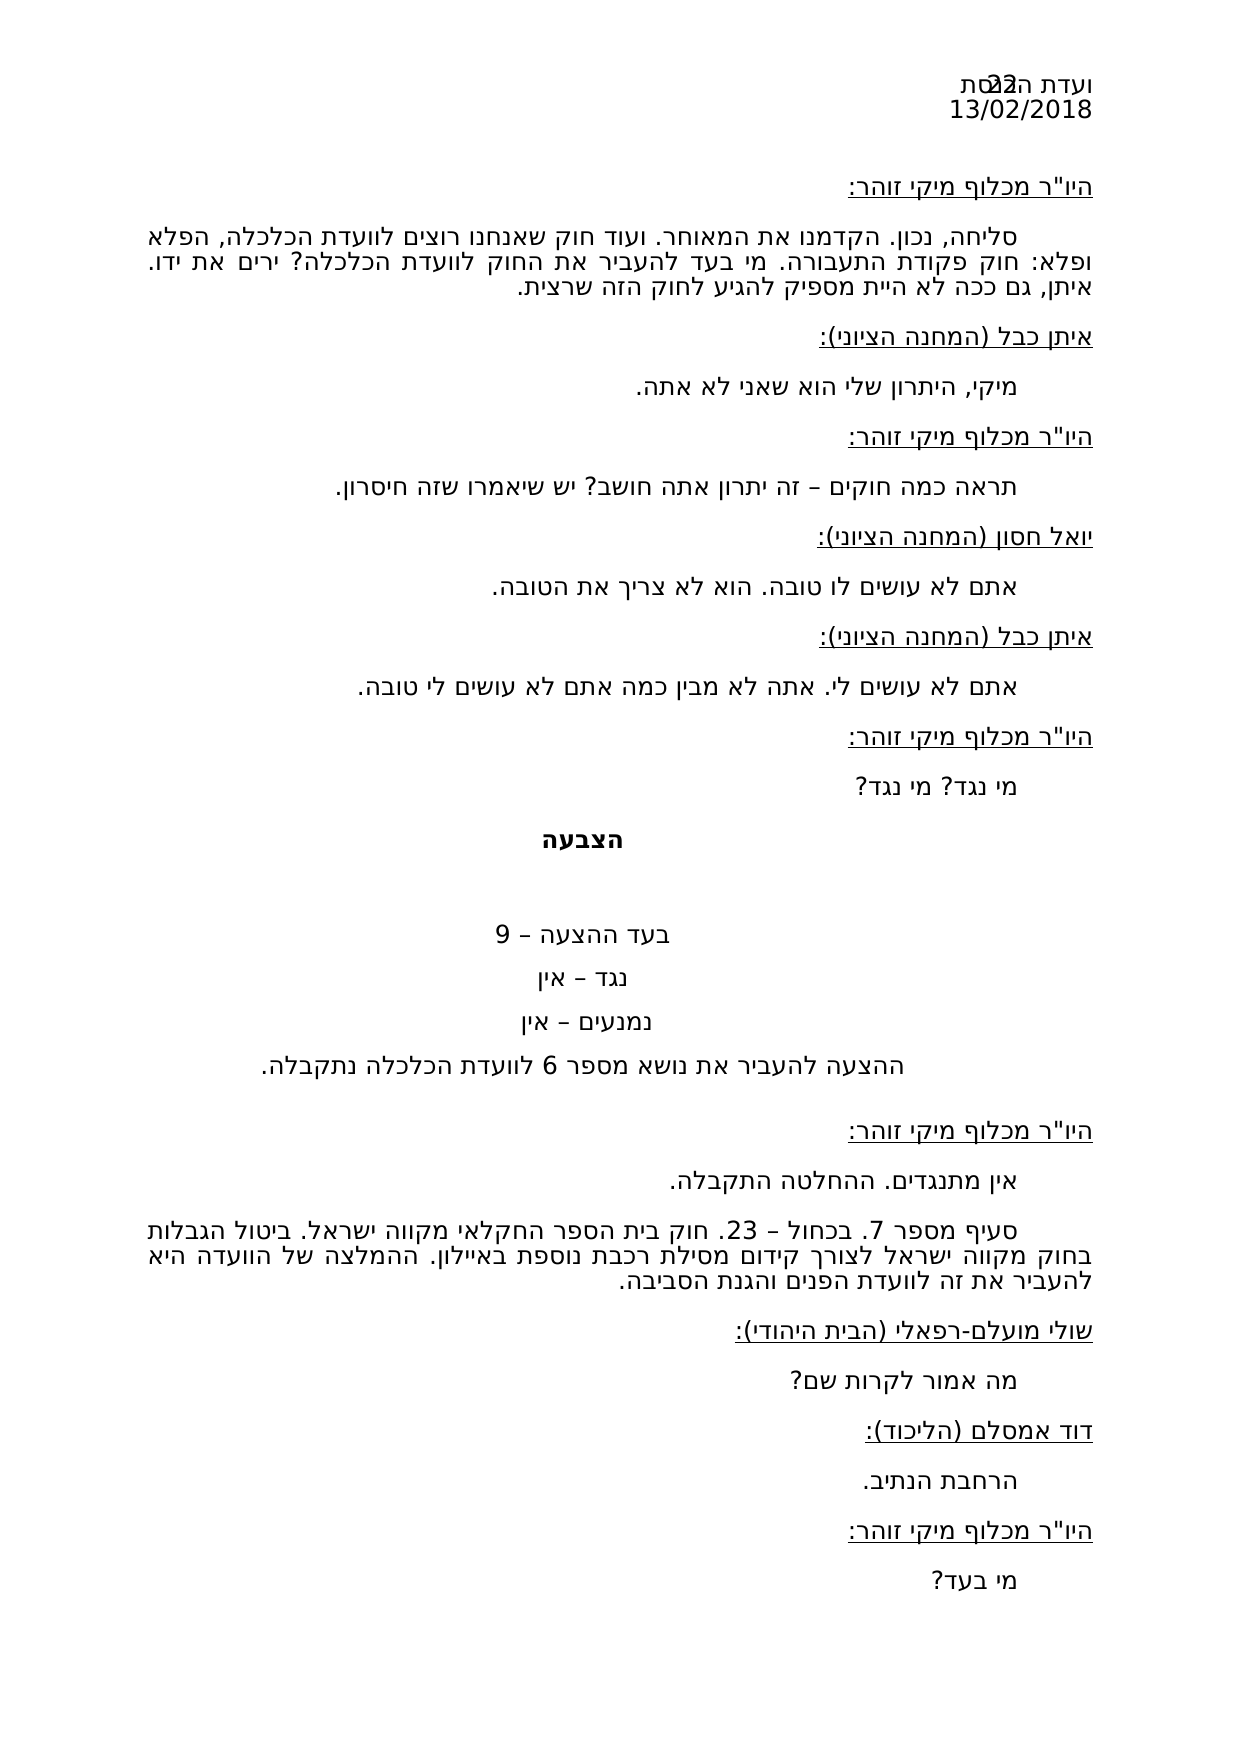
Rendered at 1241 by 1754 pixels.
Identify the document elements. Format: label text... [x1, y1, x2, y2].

text בעד ההצעה – 9 [147, 920, 1093, 949]
text נמנעים – אין [147, 1007, 1093, 1036]
text נגד – אין [147, 963, 1093, 993]
text מי נגד? מי נגד? [147, 775, 1093, 800]
text היו"ר מכלוף מיקי זוהר: [147, 1120, 1093, 1145]
text יואל חסון (המחנה הציוני): [147, 525, 1093, 550]
text אתם לא עושים לו טובה. הוא לא צריך את הטובה. [147, 575, 1093, 600]
text שולי מועלם-רפאלי (הבית היהודי): [147, 1320, 1093, 1345]
text אין מתנגדים. ההחלטה התקבלה. [147, 1170, 1093, 1195]
text מיקי, היתרון שלי הוא שאני לא אתה. [147, 375, 1093, 400]
text היו"ר מכלוף מיקי זוהר: [147, 175, 1093, 200]
text היו"ר מכלוף מיקי זוהר: [147, 1520, 1093, 1545]
text סליחה, נכון. הקדמנו את המאוחר. ועוד חוק שאנחנו רוצים לוועדת הכלכלה, הפלא ופלא: חוק פקודת התעבורה. מי בעד להעביר את החוק לוועדת הכלכלה? ירים את ידו. איתן, גם ככה לא היית מספיק להגיע לחוק הזה שרצית. [147, 225, 1093, 300]
text איתן כבל (המחנה הציוני): [147, 625, 1093, 650]
text היו"ר מכלוף מיקי זוהר: [147, 725, 1093, 750]
text הצבעה [147, 825, 1093, 854]
text איתן כבל (המחנה הציוני): [147, 325, 1093, 350]
text מי בעד? [147, 1570, 1093, 1595]
text אתם לא עושים לי. אתה לא מבין כמה אתם לא עושים לי טובה. [147, 675, 1093, 700]
text היו"ר מכלוף מיקי זוהר: [147, 425, 1093, 450]
text הרחבת הנתיב. [147, 1470, 1093, 1495]
text סעיף מספר 7. בכחול – 23. חוק בית הספר החקלאי מקווה ישראל. ביטול הגבלות בחוק מקווה ישראל לצורך קידום מסילת רכבת נוספת באיילון. ההמלצה של הוועדה היא להעביר את זה לוועדת הפנים והגנת הסביבה. [147, 1220, 1093, 1295]
text מה אמור לקרות שם? [147, 1370, 1093, 1395]
text תראה כמה חוקים – זה יתרון אתה חושב? יש שיאמרו שזה חיסרון. [147, 475, 1093, 500]
text דוד אמסלם (הליכוד): [147, 1420, 1093, 1445]
text ההצעה להעביר את נושא מספר 6 לוועדת הכלכלה נתקבלה. [147, 1051, 1093, 1080]
